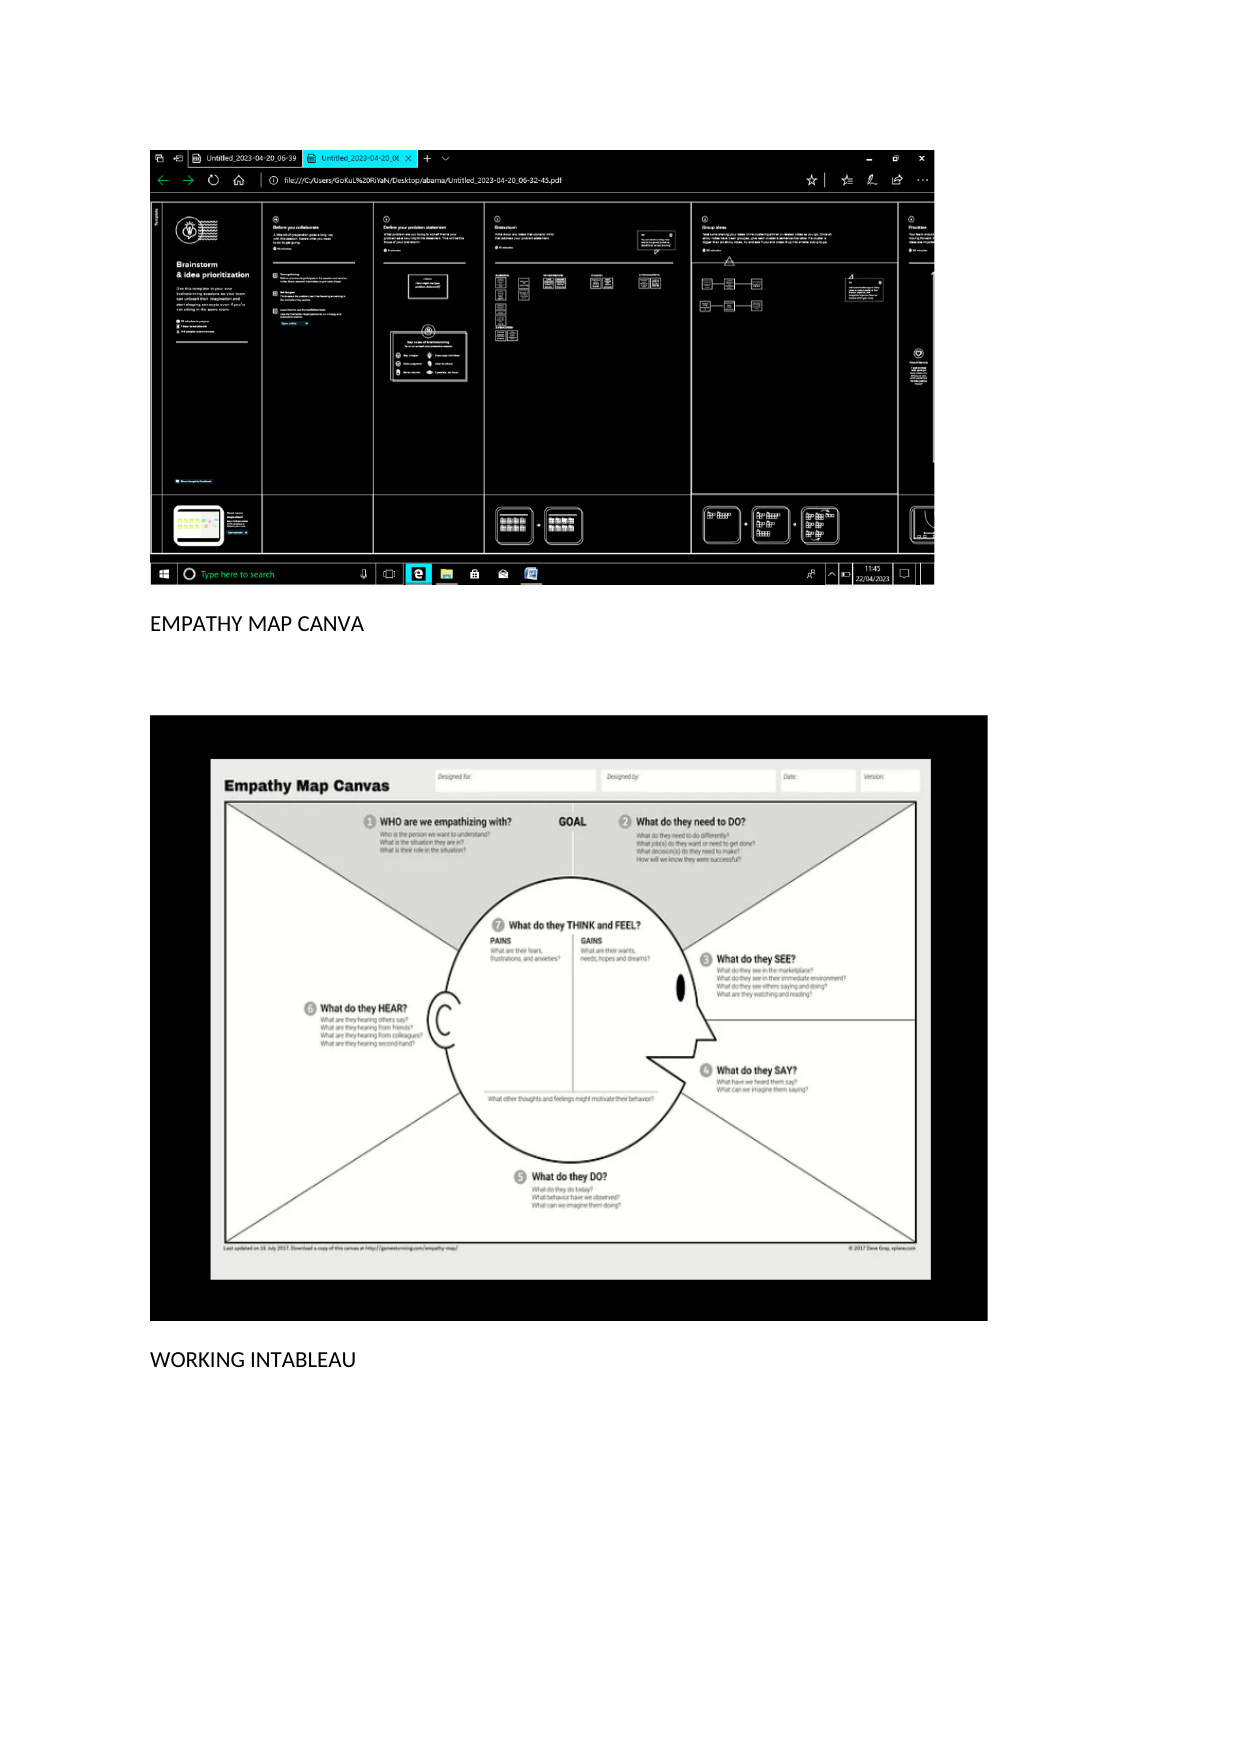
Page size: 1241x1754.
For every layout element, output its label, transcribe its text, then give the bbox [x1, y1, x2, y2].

picture [150, 715, 988, 1321]
text EMPATHY MAP CANVA [150, 609, 1090, 637]
picture [150, 150, 935, 585]
text WORKING INTABLEAU [150, 1345, 1090, 1373]
